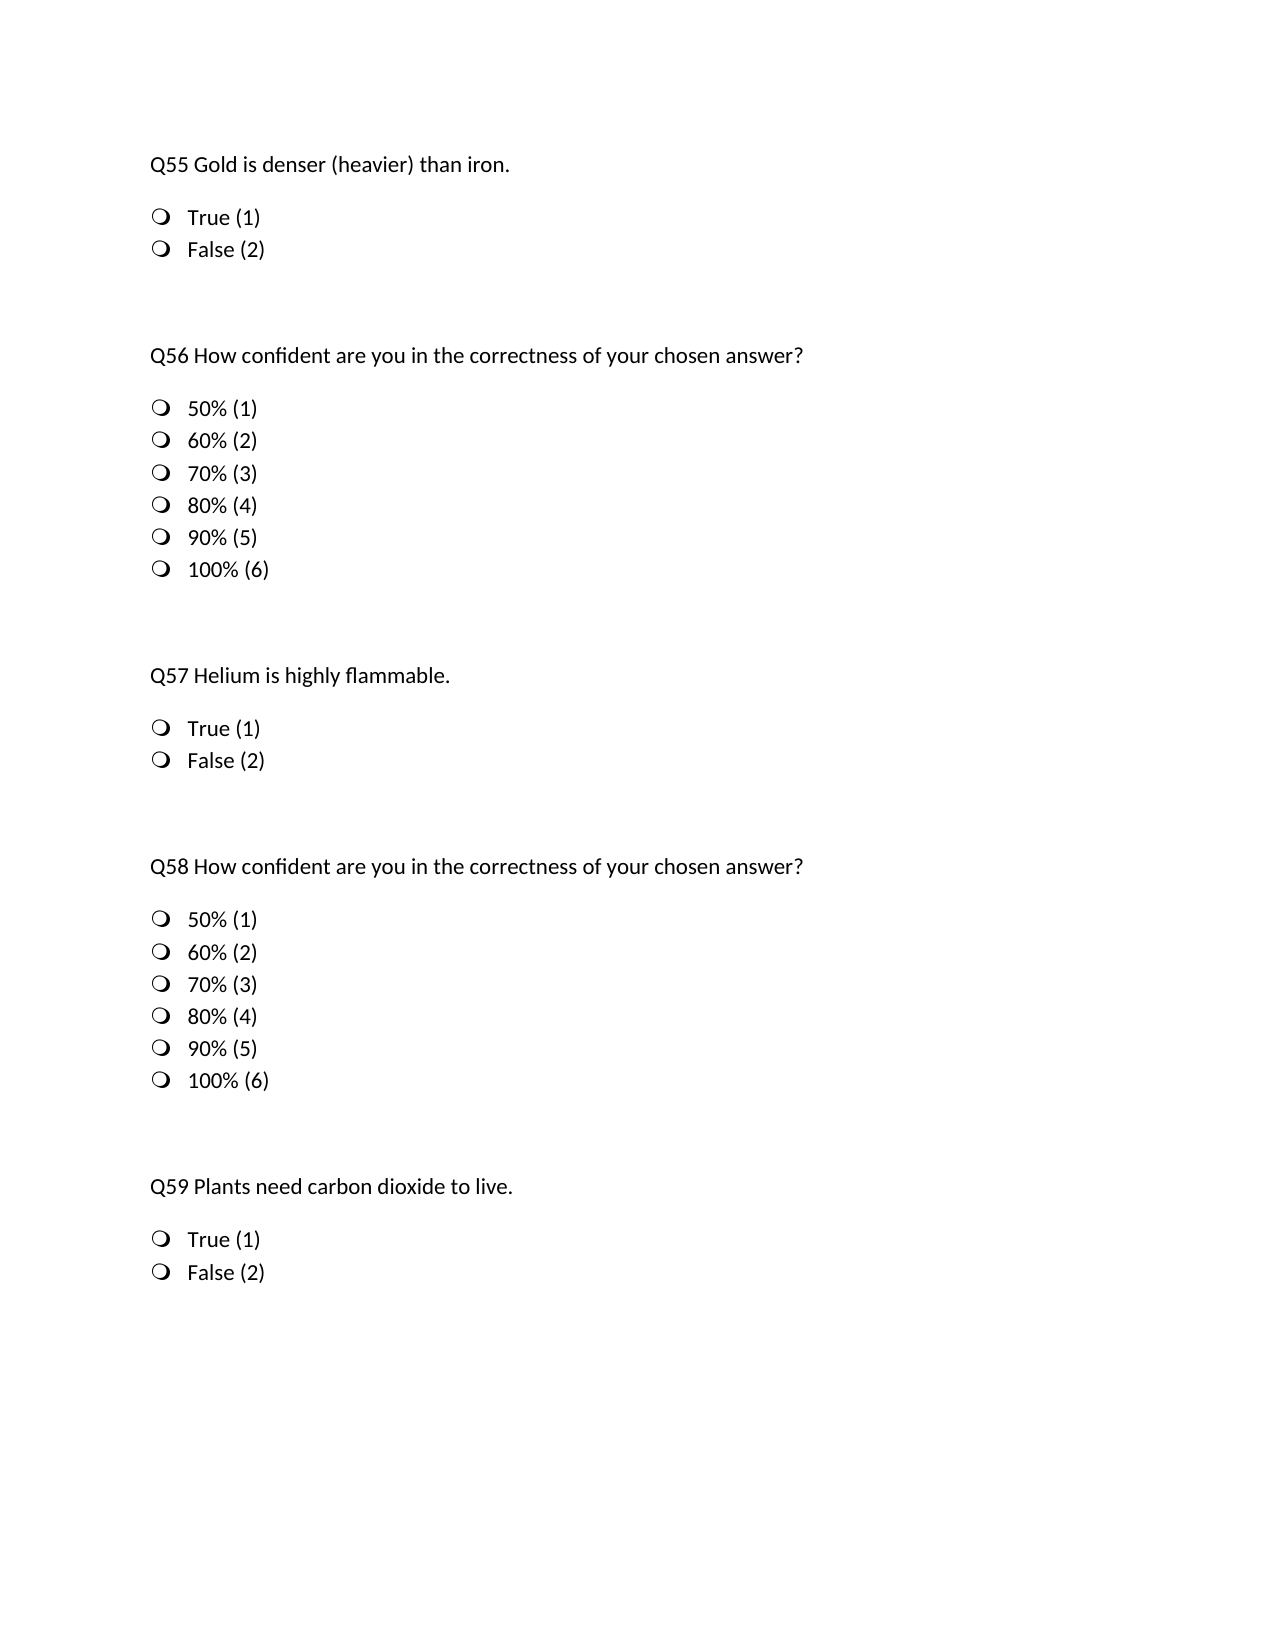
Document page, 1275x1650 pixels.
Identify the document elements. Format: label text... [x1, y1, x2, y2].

list 90% (5) [150, 1034, 1125, 1062]
list 100% (6) [150, 1066, 1125, 1094]
list 80% (4) [150, 1002, 1125, 1030]
text Q57 Helium is highly flammable. [150, 661, 1125, 689]
list 100% (6) [150, 555, 1125, 583]
text Q58 How confident are you in the correctness of your chosen answer? [150, 852, 1125, 881]
list 60% (2) [150, 426, 1125, 454]
text Q56 How confident are you in the correctness of your chosen answer? [150, 341, 1125, 369]
list 70% (3) [150, 459, 1125, 487]
list False (2) [150, 746, 1125, 774]
text Q59 Plants need carbon dioxide to live. [150, 1172, 1125, 1201]
list True (1) [150, 714, 1125, 742]
list False (2) [150, 235, 1125, 263]
list 70% (3) [150, 970, 1125, 998]
list 60% (2) [150, 938, 1125, 966]
list 90% (5) [150, 523, 1125, 551]
list 50% (1) [150, 906, 1125, 933]
list False (2) [150, 1258, 1125, 1286]
text Q55 Gold is denser (heavier) than iron. [150, 150, 1125, 178]
list True (1) [150, 1226, 1125, 1253]
list 50% (1) [150, 394, 1125, 422]
list 80% (4) [150, 491, 1125, 519]
list True (1) [150, 203, 1125, 231]
